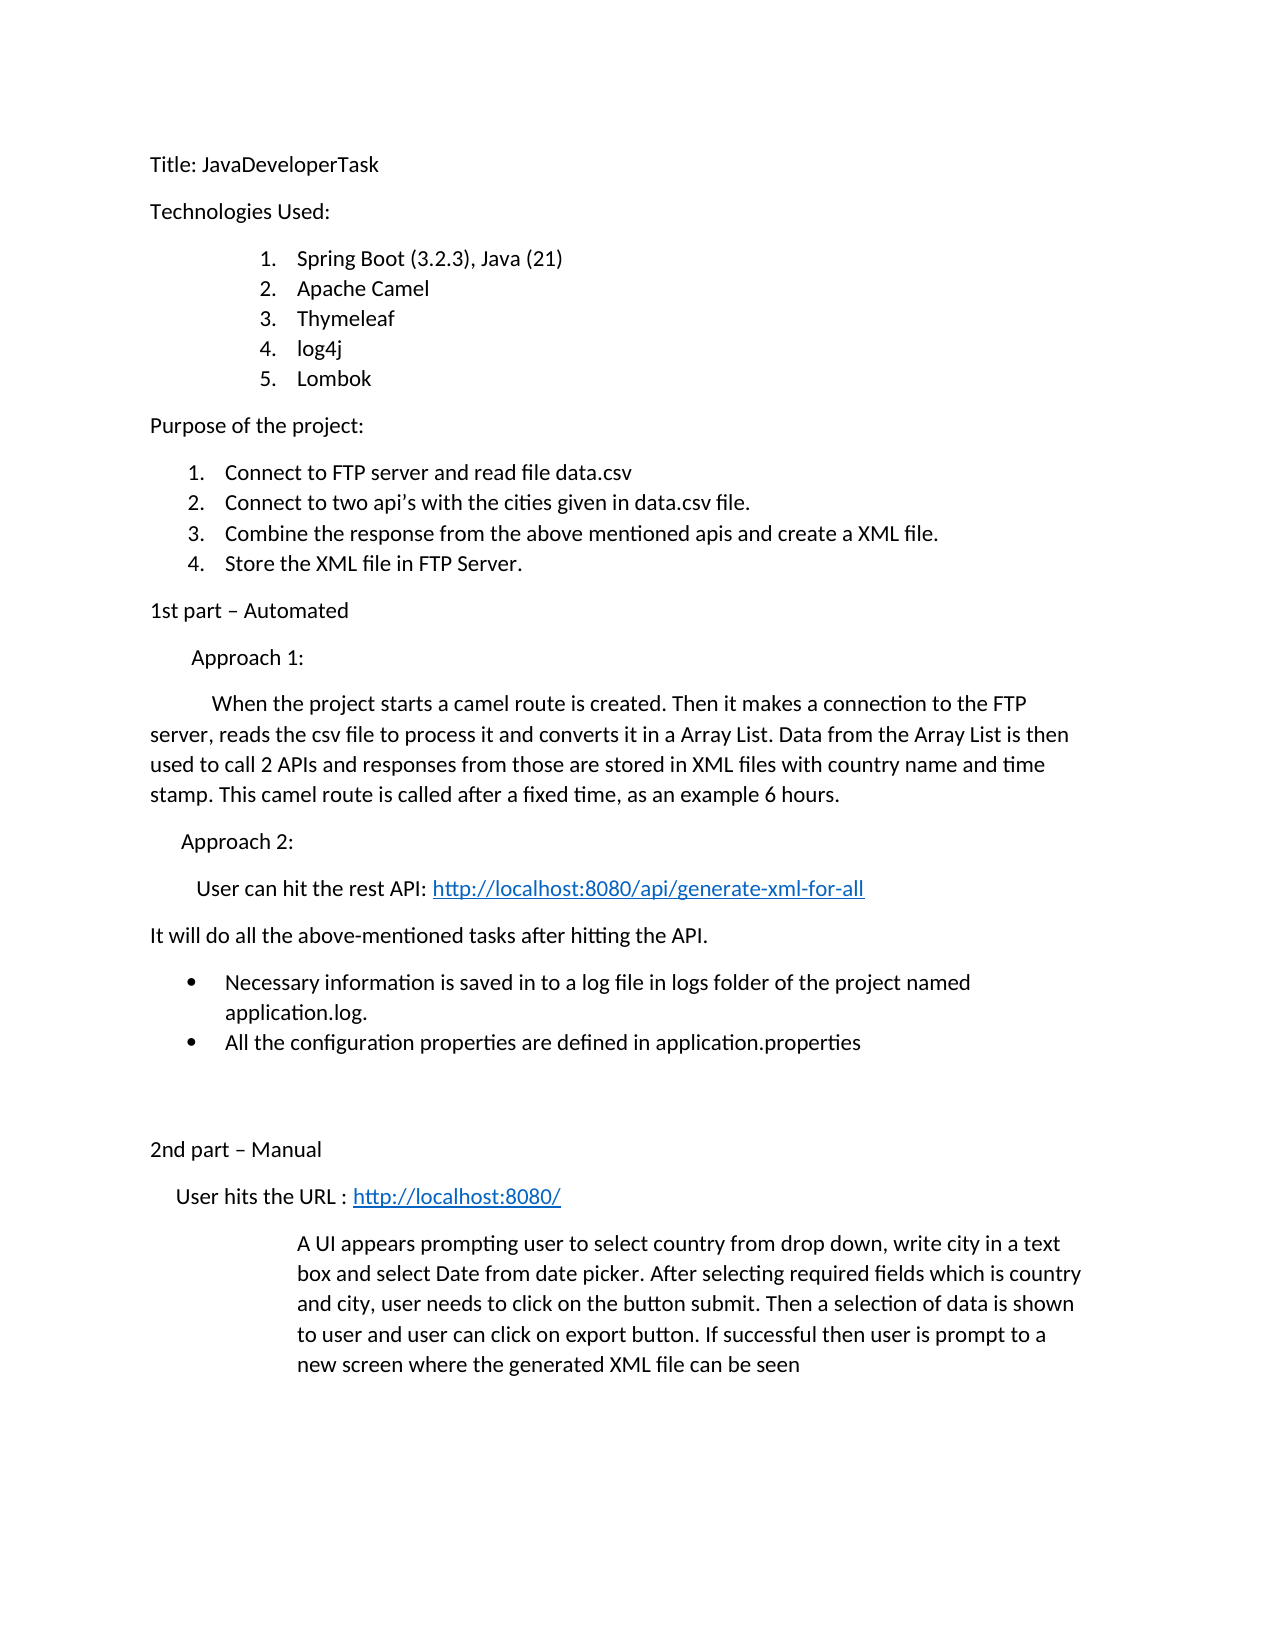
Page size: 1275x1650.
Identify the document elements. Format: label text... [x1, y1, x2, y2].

text Approach 1: [150, 643, 1087, 671]
text 1st part – Automated [150, 596, 1087, 624]
list All the configuration properties are defined in application.properties [187, 1028, 1087, 1056]
text When the project starts a camel route is created. Then it makes a connection to the FTP server, reads the csv file to process it and converts it in a Array List. Data from the Array List is then used to call 2 APIs and responses from those are stored in XML files with country name and time stamp. This camel route is called after a fixed time, as an example 6 hours. [150, 689, 1087, 808]
text Approach 2: [150, 827, 1087, 855]
text Purpose of the project: [150, 411, 1087, 439]
text It will do all the above-mentioned tasks after hitting the API. [150, 921, 1087, 949]
text Title: JavaDeveloperTask [150, 150, 1087, 178]
list Store the XML file in FTP Server. [187, 549, 1087, 577]
list log4j [259, 334, 1087, 362]
list Combine the response from the above mentioned apis and create a XML file. [187, 519, 1087, 547]
list Lombok [259, 364, 1087, 393]
list Thymeleaf [259, 304, 1087, 332]
list A UI appears prompting user to select country from drop down, write city in a text box and select Date from date picker. After selecting required fields which is country and city, user needs to click on the button submit. Then a selection of data is shown to user and user can click on export button. If successful then user is prompt to a new screen where the generated XML file can be seen [297, 1229, 1087, 1378]
list Connect to two api’s with the cities given in data.csv file. [187, 488, 1087, 517]
list Apache Camel [259, 274, 1087, 302]
list Spring Boot (3.2.3), Java (21) [259, 244, 1087, 272]
list Necessary information is saved in to a log file in logs folder of the project named application.log. [187, 968, 1087, 1026]
text User can hit the rest API: http://localhost:8080/api/generate-xml-for-all [150, 874, 1087, 902]
list Connect to FTP server and read file data.csv [187, 458, 1087, 486]
text Technologies Used: [150, 197, 1087, 225]
text User hits the URL : http://localhost:8080/ [150, 1182, 1087, 1210]
text 2nd part – Manual [150, 1135, 1087, 1163]
